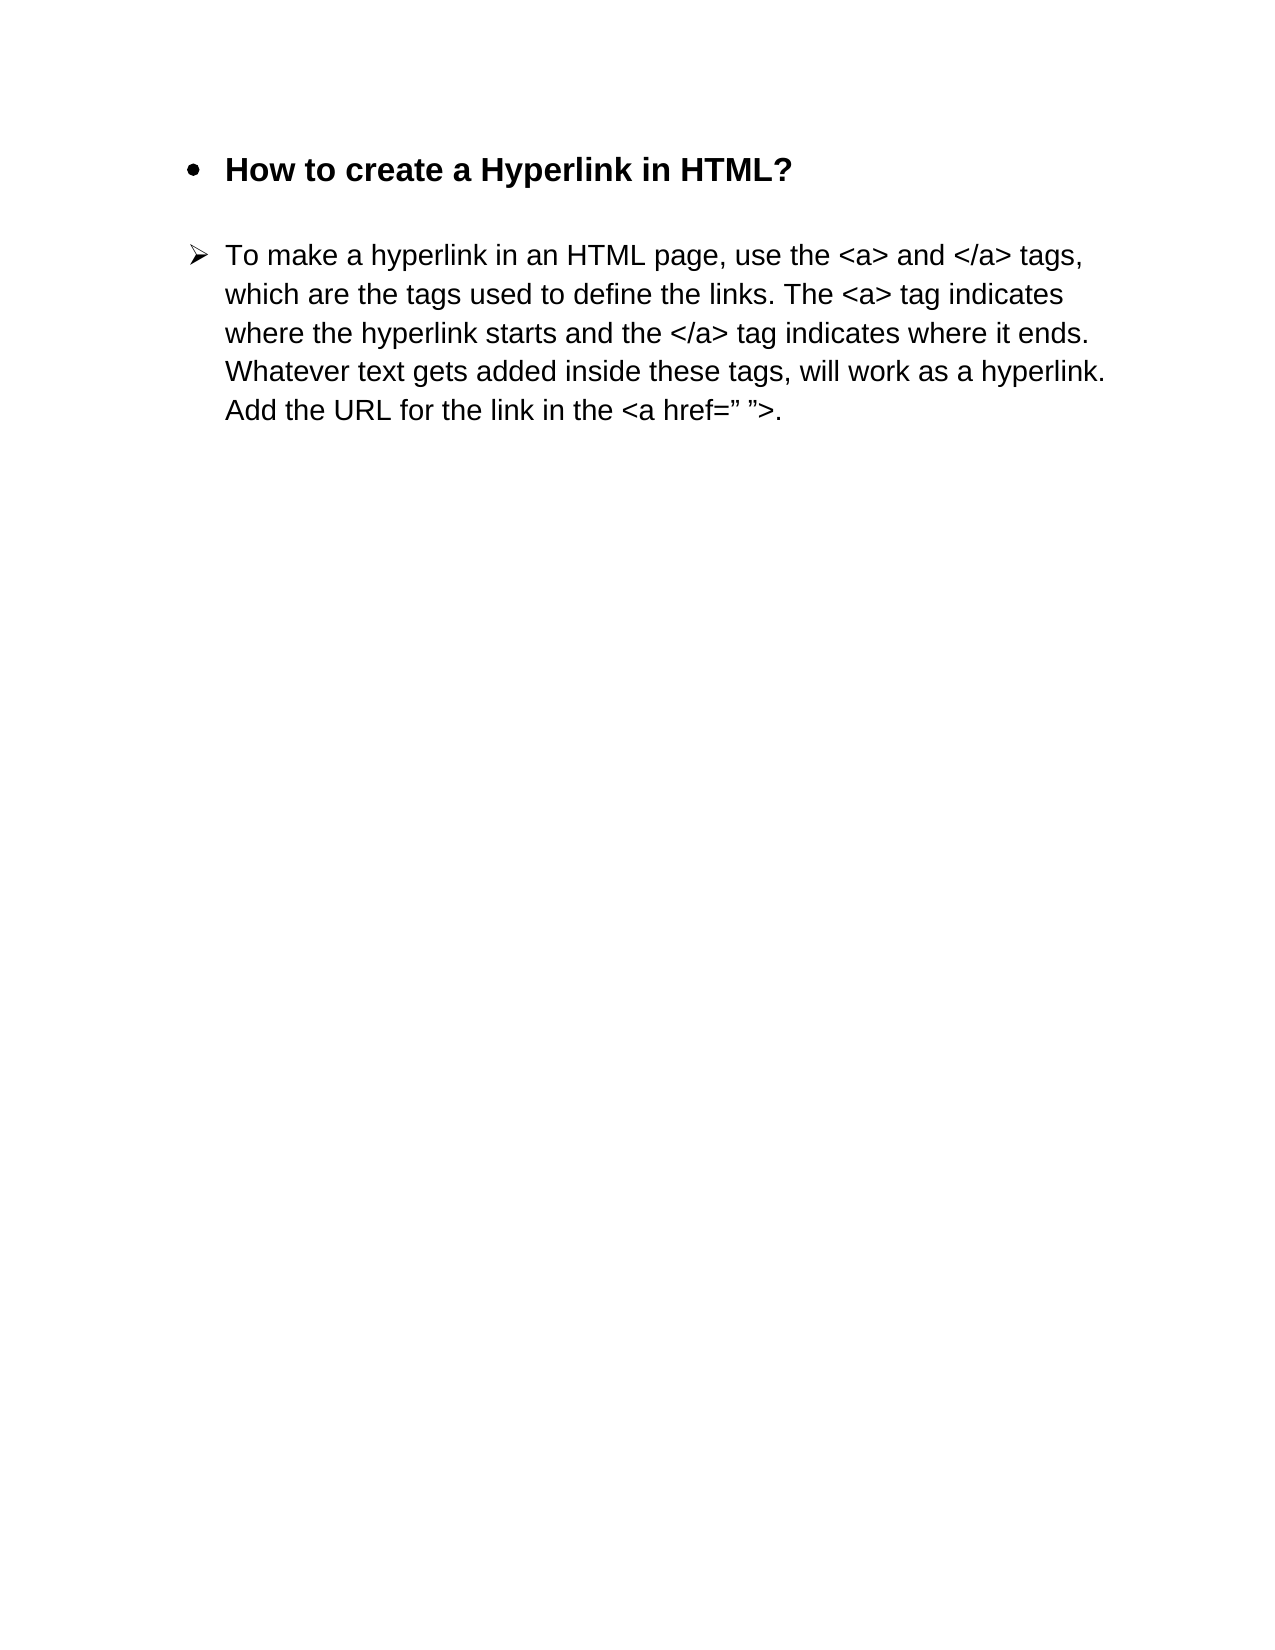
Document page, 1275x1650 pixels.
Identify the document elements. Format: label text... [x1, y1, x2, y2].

list How to create a Hyperlink in HTML? [187, 150, 1125, 188]
list To make a hyperlink in an HTML page, use the <a> and </a> tags, which are the tags used to define the links. The <a> tag indicates where the hyperlink starts and the </a> tag indicates where it ends. Whatever text gets added inside these tags, will work as a hyperlink. Add the URL for the link in the <a href=” ”>. [187, 238, 1125, 426]
